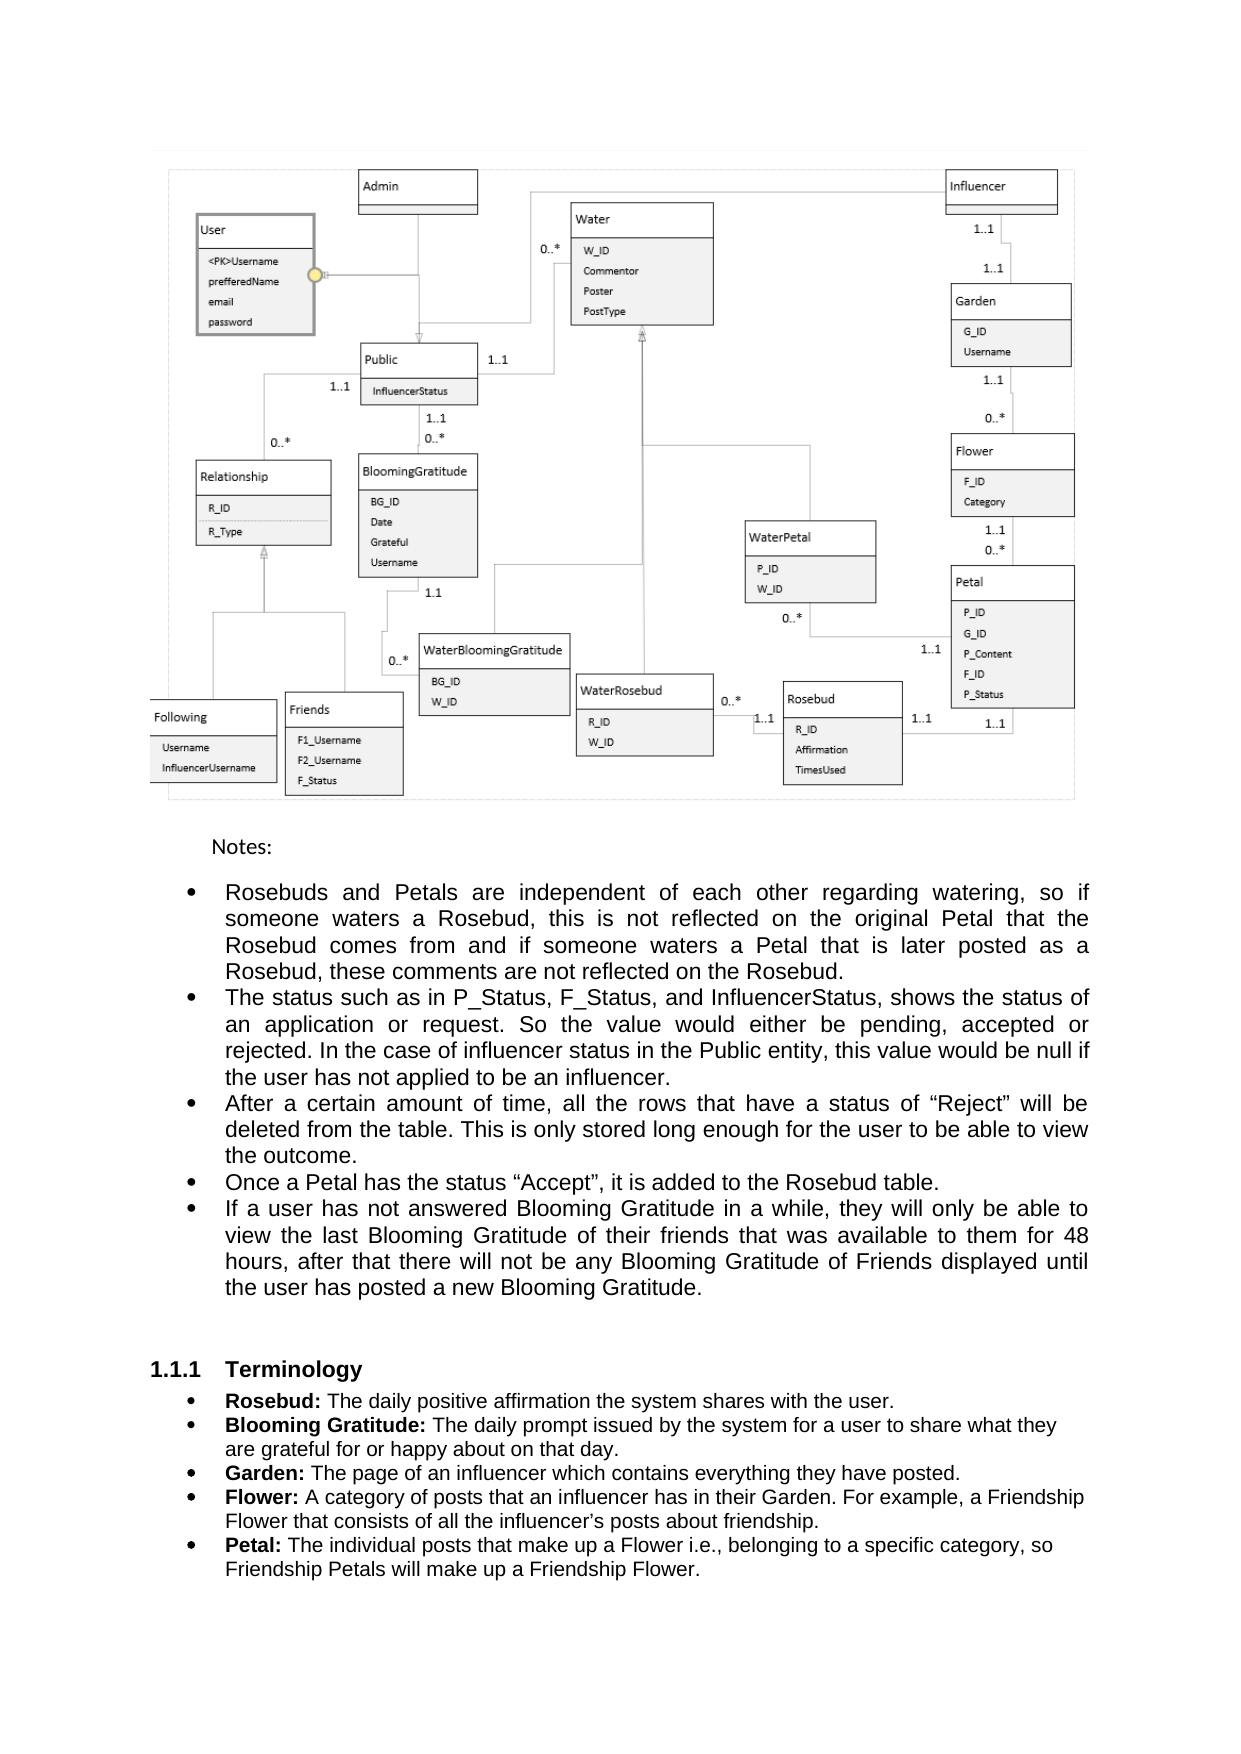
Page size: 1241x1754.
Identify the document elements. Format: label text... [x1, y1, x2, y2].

picture [150, 150, 1091, 814]
list Once a Petal has the status “Accept”, it is added to the Rosebud table. [187, 1169, 1090, 1195]
list Blooming Gratitude: The daily prompt issued by the system for a user to share what they are grateful for or happy about on that day. [187, 1412, 1090, 1461]
list Garden: The page of an influencer which contains everything they have posted. [187, 1461, 1090, 1484]
list Flower: A category of posts that an influencer has in their Garden. For example, a Friendship Flower that consists of all the influencer’s posts about friendship. [187, 1484, 1090, 1533]
list If a user has not answered Blooming Gratitude in a while, they will only be able to view the last Blooming Gratitude of their friends that was available to them for 48 hours, after that there will not be any Blooming Gratitude of Friends displayed until the user has posted a new Blooming Gratitude. [187, 1195, 1090, 1301]
text Notes: [211, 832, 1090, 860]
list Rosebuds and Petals are independent of each other regarding watering, so if someone waters a Rosebud, this is not reflected on the original Petal that the Rosebud comes from and if someone waters a Petal that is later posted as a Rosebud, these comments are not reflected on the Rosebud. [187, 879, 1090, 984]
list After a certain amount of time, all the rows that have a status of “Reject” will be deleted from the table. This is only stored long enough for the user to be able to view the outcome. [187, 1090, 1090, 1169]
list Petal: The individual posts that make up a Flower i.e., belonging to a specific category, so Friendship Petals will make up a Friendship Flower. [187, 1533, 1090, 1581]
list The status such as in P_Status, F_Status, and InfluencerStatus, shows the status of an application or request. So the value would either be pending, accepted or rejected. In the case of influencer status in the Public entity, this value would be null if the user has not applied to be an influencer. [187, 984, 1090, 1090]
list Rosebud: The daily positive affirmation the system shares with the user. [187, 1388, 1090, 1412]
subtitle Terminology [150, 1356, 1090, 1382]
